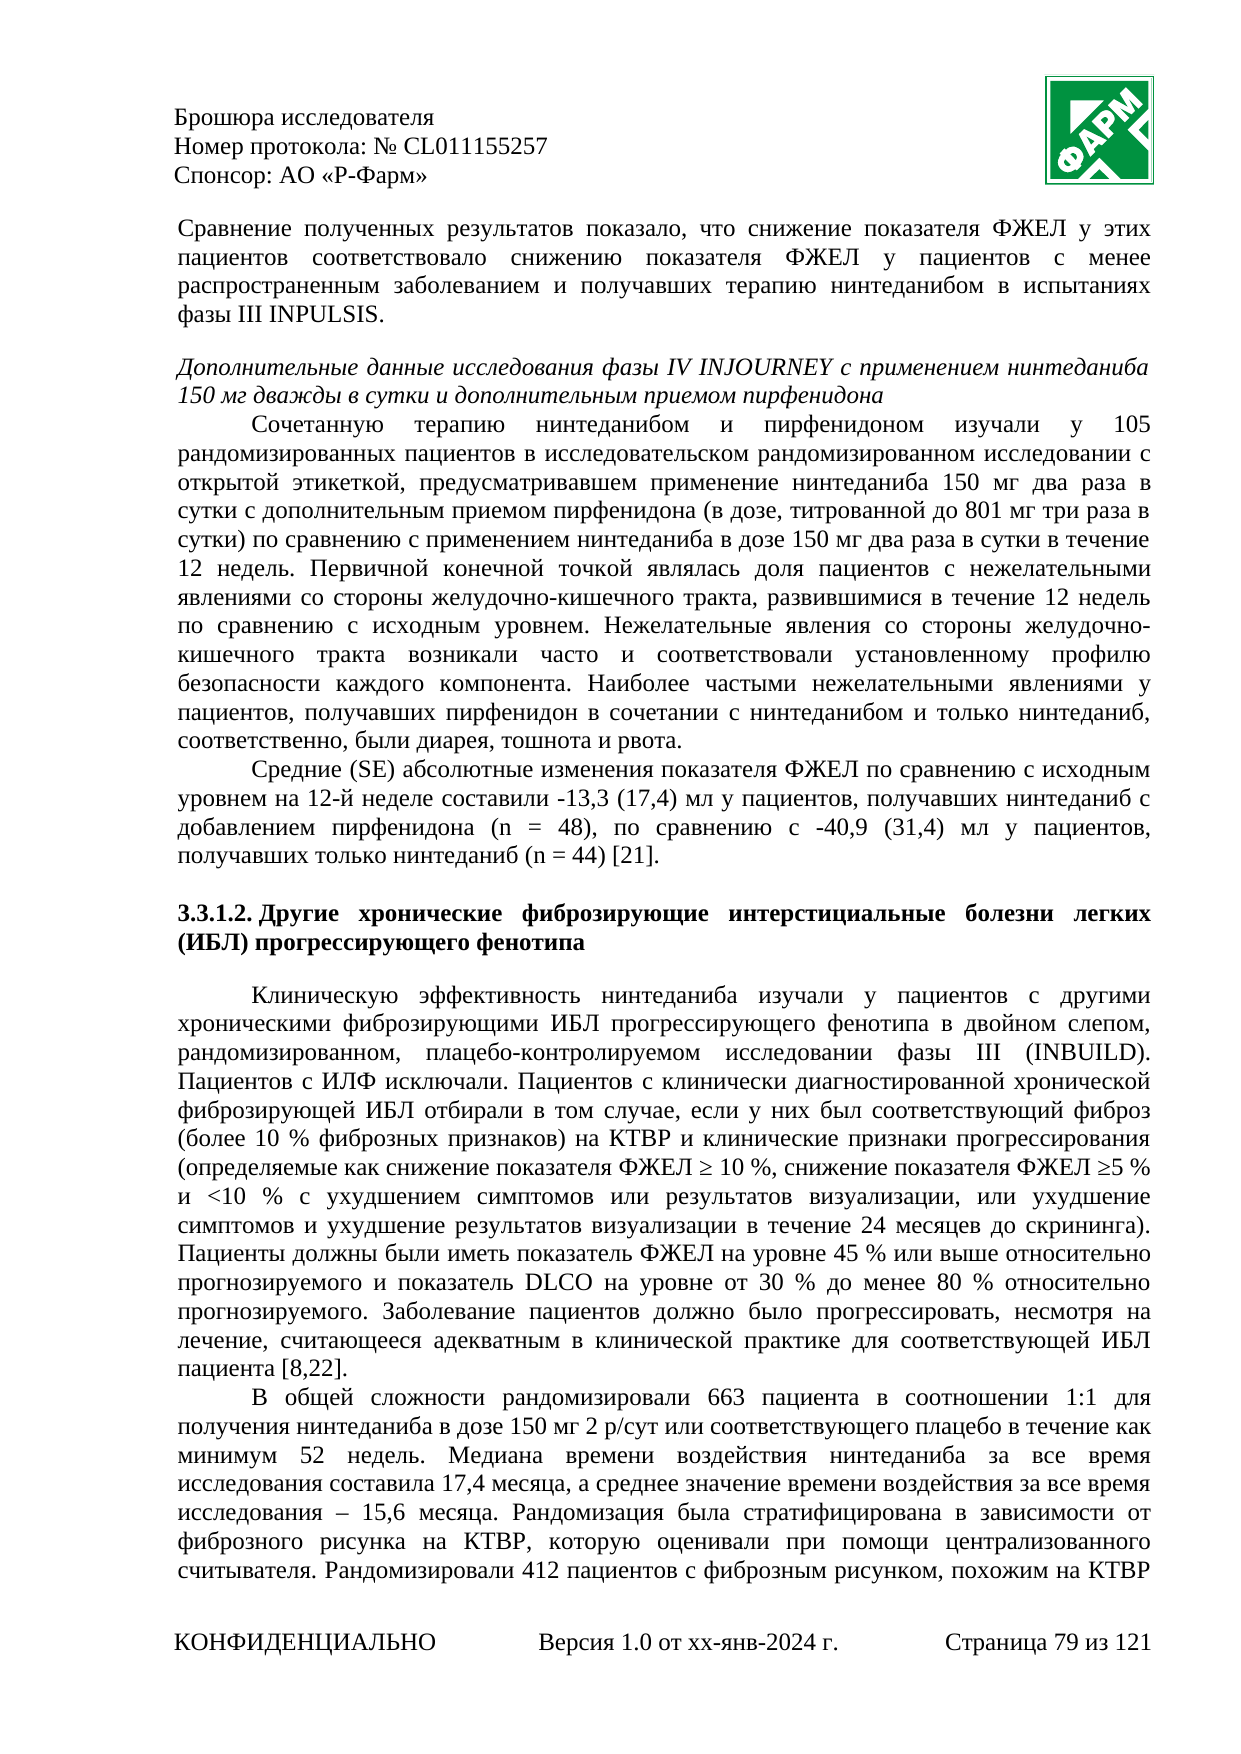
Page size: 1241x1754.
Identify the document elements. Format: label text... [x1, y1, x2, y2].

subtitle Другие хронические фиброзирующие интерстициальные болезни легких (ИБЛ) прогрессирующего фенотипа [177, 898, 1152, 956]
text Клиническую эффективность нинтеданиба изучали у пациентов с другими хроническими фиброзирующими ИБЛ прогрессирующего фенотипа в двойном слепом, рандомизированном, плацебо-контролируемом исследовании фазы III (INBUILD). Пациентов с ИЛФ исключали. Пациентов с клинически диагностированной хронической фиброзирующей ИБЛ отбирали в том случае, если у них был соответствующий фиброз (более 10 % фиброзных признаков) на КТВР и клинические признаки прогрессирования (определяемые как снижение показателя ФЖЕЛ ≥ 10 %, снижение показателя ФЖЕЛ ≥5 % и <10 % с ухудшением симптомов или результатов визуализации, или ухудшение симптомов и ухудшение результатов визуализации в течение 24 месяцев до скрининга). Пациенты должны были иметь показатель ФЖЕЛ на уровне 45 % или выше относительно прогнозируемого и показатель DLCO на уровне от 30 % до менее 80 % относительно прогнозируемого. Заболевание пациентов должно было прогрессировать, несмотря на лечение, считающееся адекватным в клинической практике для соответствующей ИБЛ пациента [8,22]. [177, 980, 1152, 1382]
text Дополнительные данные исследования фазы IV INJOURNEY с применением нинтеданиба 150 мг дважды в сутки и дополнительным приемом пирфенидона [177, 352, 1152, 409]
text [177, 213, 1152, 328]
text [177, 1382, 1152, 1583]
text Средние (SE) абсолютные изменения показателя ФЖЕЛ по сравнению с исходным уровнем на 12-й неделе составили -13,3 (17,4) мл у пациентов, получавших нинтеданиб с добавлением пирфенидона (n = 48), по сравнению с -40,9 (31,4) мл у пациентов, получавших только нинтеданиб (n = 44) [21]. [177, 754, 1152, 869]
text Сочетанную терапию нинтеданибом и пирфенидоном изучали у 105 рандомизированных пациентов в исследовательском рандомизированном исследовании с открытой этикеткой, предусматривавшем применение нинтеданиба 150 мг два раза в сутки с дополнительным приемом пирфенидона (в дозе, титрованной до 801 мг три раза в сутки) по сравнению с применением нинтеданиба в дозе 150 мг два раза в сутки в течение 12 недель. Первичной конечной точкой являлась доля пациентов с нежелательными явлениями со стороны желудочно-кишечного тракта, развившимися в течение 12 недель по сравнению с исходным уровнем. Нежелательные явления со стороны желудочно-кишечного тракта возникали часто и соответствовали установленному профилю безопасности каждого компонента. Наиболее частыми нежелательными явлениями у пациентов, получавших пирфенидон в сочетании с нинтеданибом и только нинтеданиб, соответственно, были диарея, тошнота и рвота. [177, 409, 1152, 754]
